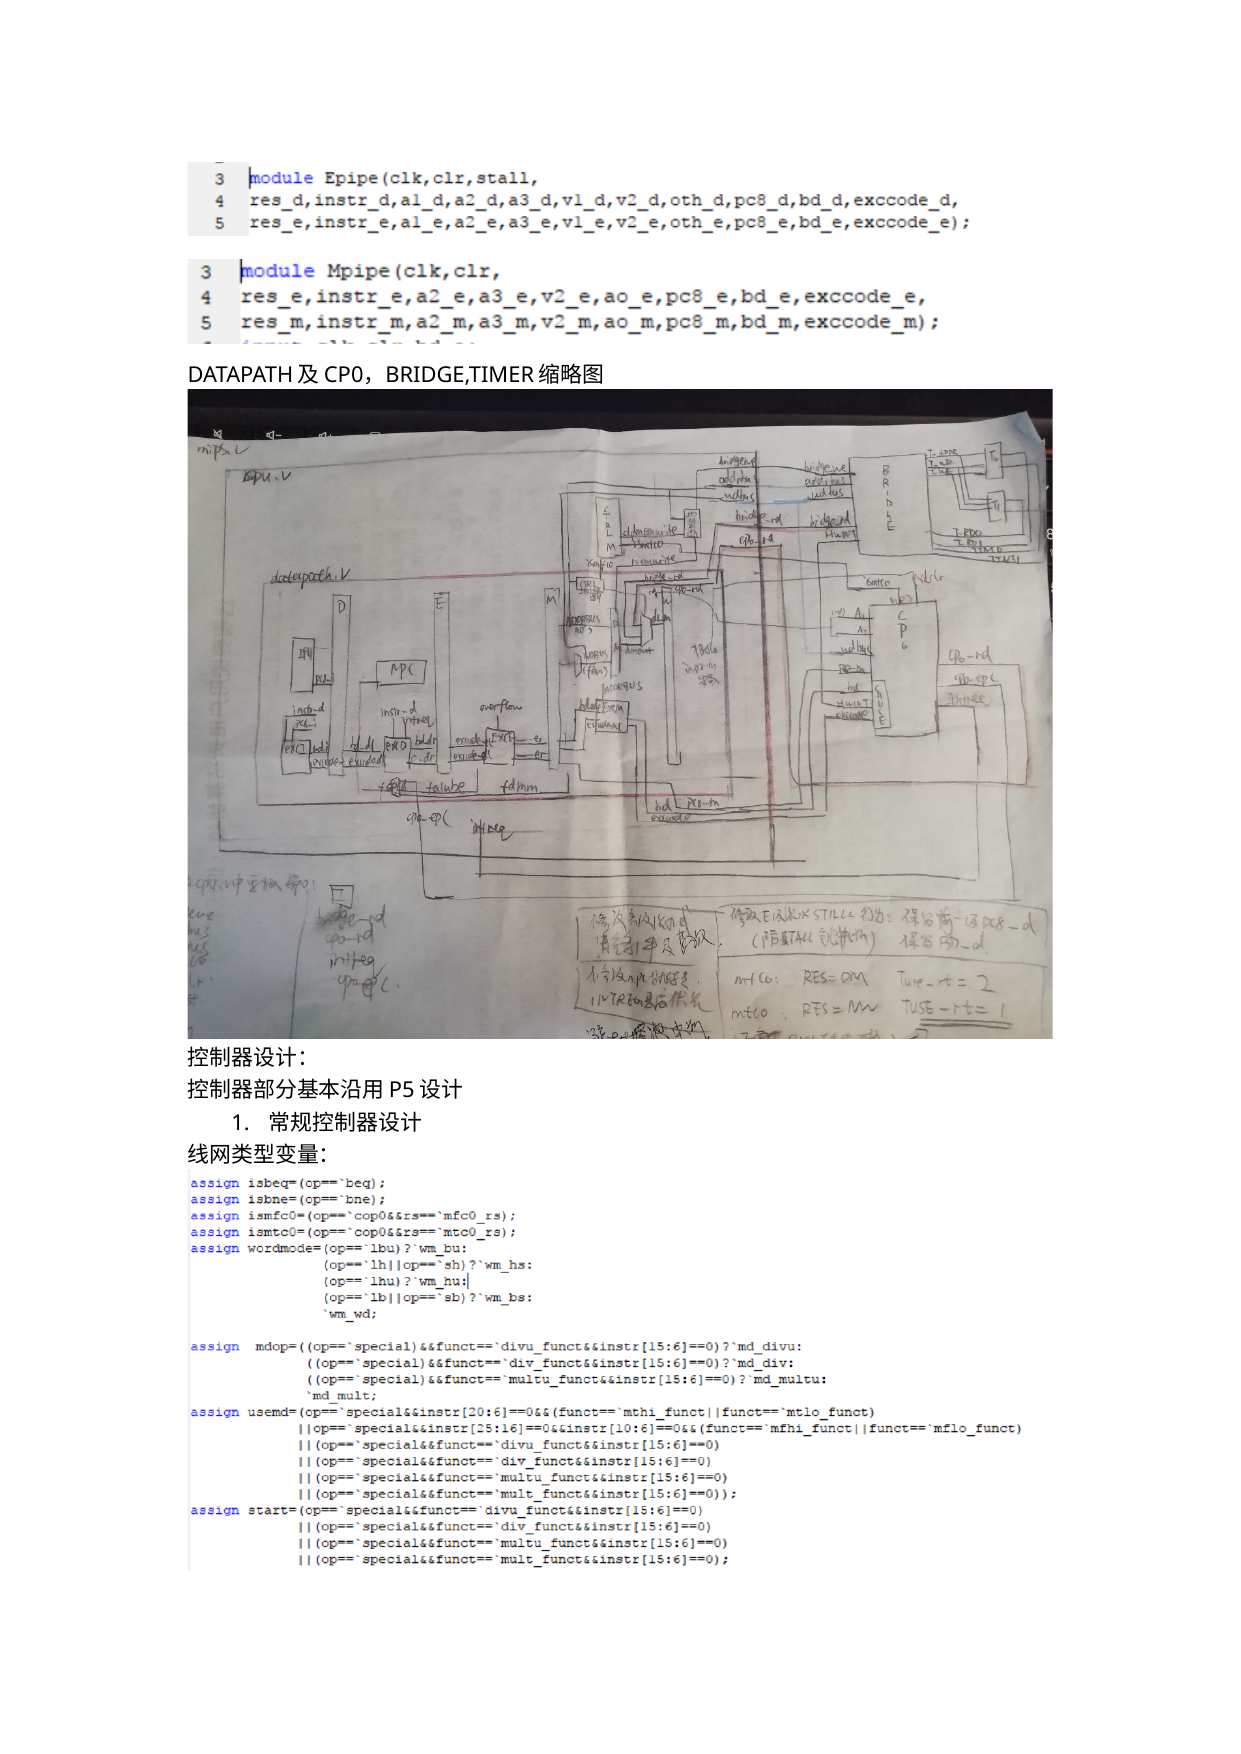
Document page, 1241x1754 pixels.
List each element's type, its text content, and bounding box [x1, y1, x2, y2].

text 线网类型变量： [187, 1137, 1053, 1169]
text 控制器设计： [187, 1039, 1053, 1072]
text 控制器部分基本沿用P5设计 [187, 1072, 1053, 1104]
text DATAPATH及CP0，BRIDGE,TIMER缩略图 [187, 357, 1053, 389]
picture [187, 389, 1053, 1039]
list 常规控制器设计 [231, 1104, 1053, 1137]
picture [187, 1169, 1053, 1570]
picture [187, 259, 1017, 344]
picture [187, 162, 1053, 236]
